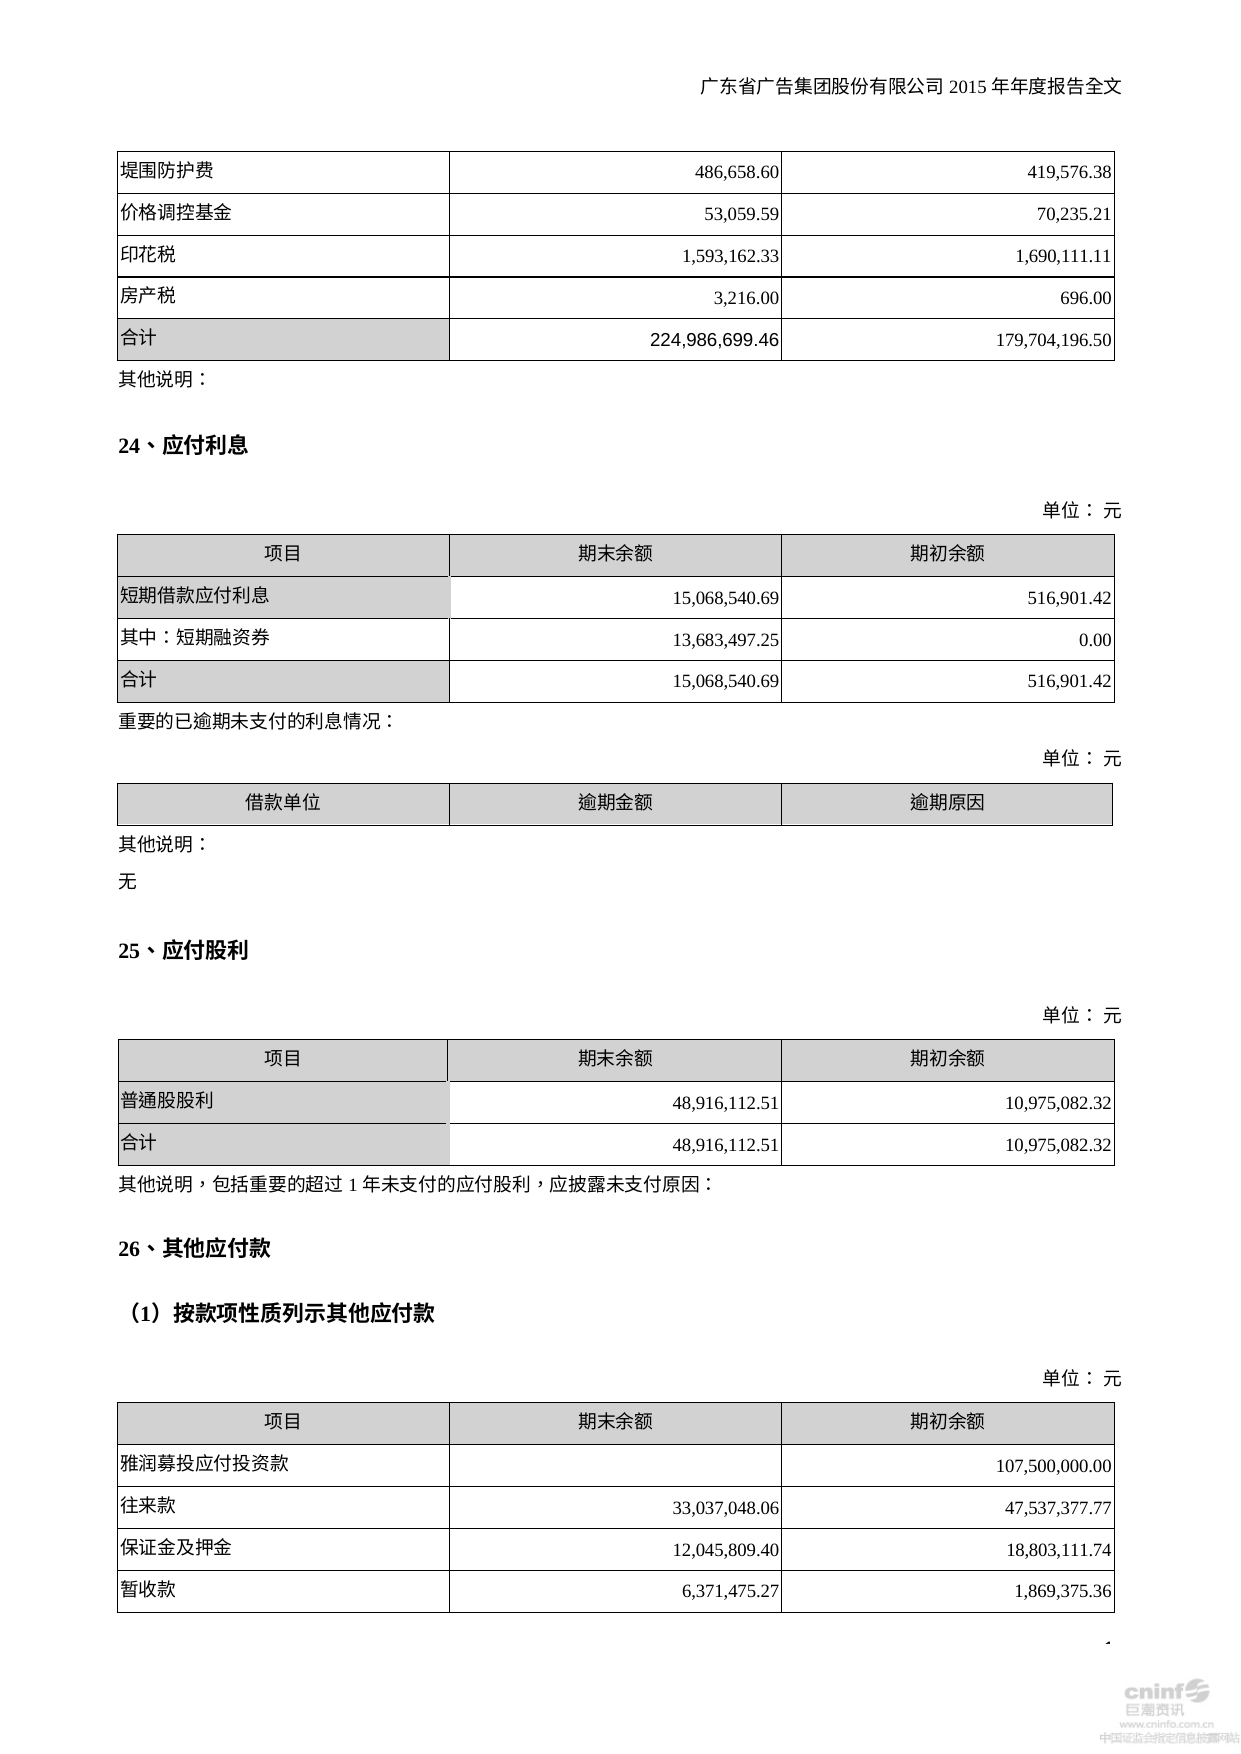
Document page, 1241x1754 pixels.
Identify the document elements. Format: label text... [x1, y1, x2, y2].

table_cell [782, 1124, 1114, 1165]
text 其他说明： [118, 366, 1122, 392]
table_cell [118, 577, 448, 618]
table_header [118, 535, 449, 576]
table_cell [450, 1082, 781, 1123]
text 单位： 元 [102, 1002, 1122, 1028]
subtitle 25、应付股利 [118, 935, 1122, 965]
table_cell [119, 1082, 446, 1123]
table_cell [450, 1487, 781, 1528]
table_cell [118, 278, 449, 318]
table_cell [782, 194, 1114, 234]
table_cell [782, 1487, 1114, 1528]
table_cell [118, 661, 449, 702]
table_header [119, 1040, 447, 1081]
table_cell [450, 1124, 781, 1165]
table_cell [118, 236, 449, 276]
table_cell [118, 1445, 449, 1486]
subtitle 24、应付利息 [118, 430, 1122, 460]
picture [1099, 1673, 1241, 1754]
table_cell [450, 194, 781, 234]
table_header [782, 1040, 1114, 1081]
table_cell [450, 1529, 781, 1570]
text 单位： 元 [102, 497, 1122, 523]
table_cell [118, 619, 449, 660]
text 其他说明： 无 [118, 831, 214, 894]
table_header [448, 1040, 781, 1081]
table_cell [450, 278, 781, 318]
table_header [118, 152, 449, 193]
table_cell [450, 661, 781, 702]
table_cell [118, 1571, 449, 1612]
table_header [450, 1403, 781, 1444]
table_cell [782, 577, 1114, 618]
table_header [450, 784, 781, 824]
text 其他说明，包括重要的超过 1 年未支付的应付股利，应披露未支付原因： [118, 1171, 1122, 1197]
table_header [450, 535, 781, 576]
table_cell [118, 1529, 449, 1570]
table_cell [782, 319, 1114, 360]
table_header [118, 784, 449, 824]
text 重要的已逾期未支付的利息情况： [118, 708, 1122, 733]
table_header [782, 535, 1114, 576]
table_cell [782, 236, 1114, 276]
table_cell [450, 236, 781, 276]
text 单位： 元 [102, 1366, 1122, 1391]
subtitle 26、其他应付款 [118, 1233, 1122, 1263]
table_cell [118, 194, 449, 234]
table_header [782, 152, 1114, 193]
text 单位： 元 [102, 746, 1122, 771]
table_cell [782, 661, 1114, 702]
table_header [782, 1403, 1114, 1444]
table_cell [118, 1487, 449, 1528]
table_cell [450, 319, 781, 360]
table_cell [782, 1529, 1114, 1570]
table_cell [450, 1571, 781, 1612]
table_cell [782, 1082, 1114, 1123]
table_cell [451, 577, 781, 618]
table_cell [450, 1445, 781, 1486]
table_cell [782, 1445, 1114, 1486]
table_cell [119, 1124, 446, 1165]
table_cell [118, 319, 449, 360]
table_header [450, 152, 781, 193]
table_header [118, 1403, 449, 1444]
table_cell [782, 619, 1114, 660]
subtitle （1）按款项性质列示其他应付款 [118, 1298, 1122, 1328]
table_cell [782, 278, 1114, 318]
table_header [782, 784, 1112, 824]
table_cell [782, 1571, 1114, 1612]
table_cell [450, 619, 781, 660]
